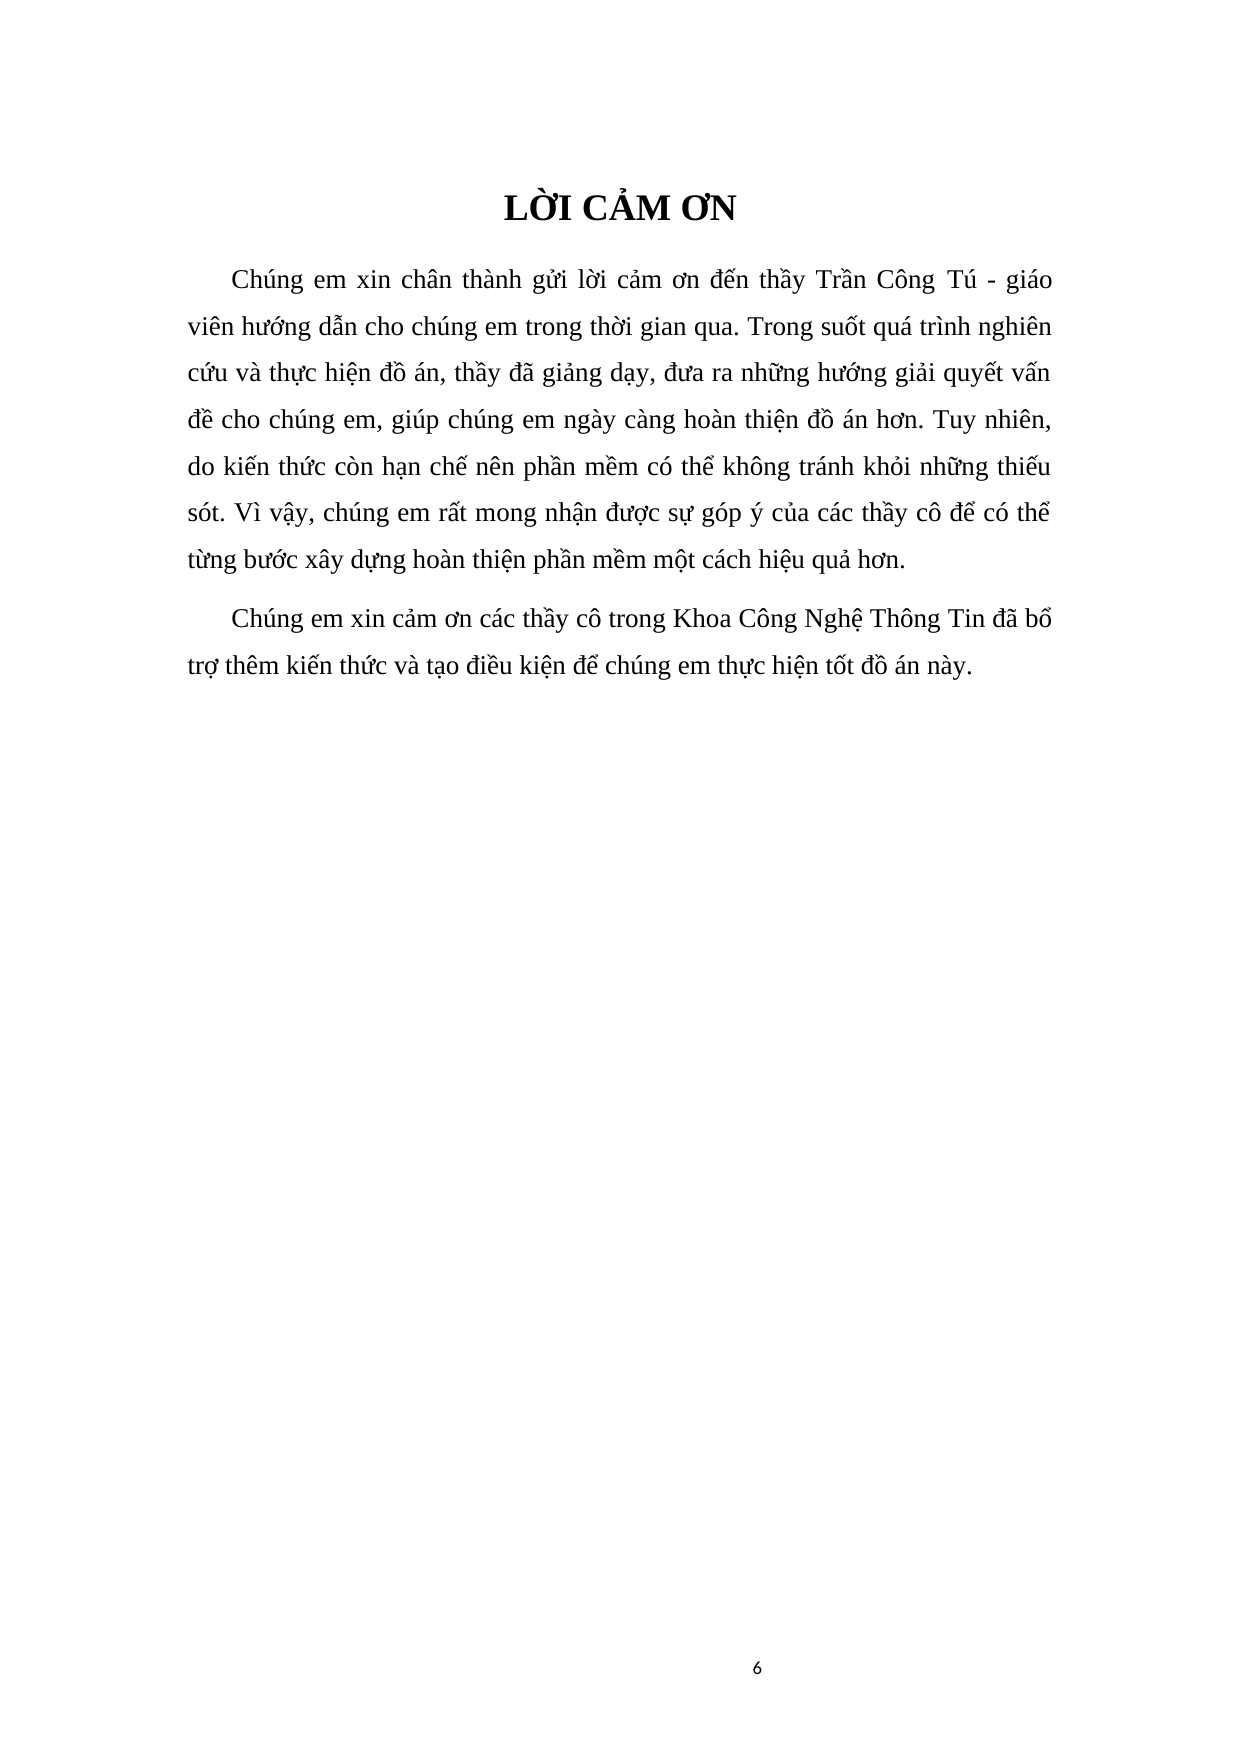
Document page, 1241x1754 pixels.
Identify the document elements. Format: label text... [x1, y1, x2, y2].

text Chúng em xin cảm ơn các thầy cô trong Khoa Công Nghệ Thông Tin đã bổ trợ thêm kiến thức và tạo điều kiện để chúng em thực hiện tốt đồ án này. [187, 602, 1053, 680]
subtitle LỜI CẢM ƠN [187, 185, 1053, 228]
text Chúng em xin chân thành gửi lời cảm ơn đến thầy Trần Công Tú - giáo viên hướng dẫn cho chúng em trong thời gian qua. Trong suốt quá trình nghiên cứu và thực hiện đồ án, thầy đã giảng dạy, đưa ra những hướng giải quyết vấn đề cho chúng em, giúp chúng em ngày càng hoàn thiện đồ án hơn. Tuy nhiên, do kiến thức còn hạn chế nên phần mềm có thể không tránh khỏi những thiếu sót. Vì vậy, chúng em rất mong nhận được sự góp ý của các thầy cô để có thể từng bước xây dựng hoàn thiện phần mềm một cách hiệu quả hơn. [187, 263, 1053, 574]
